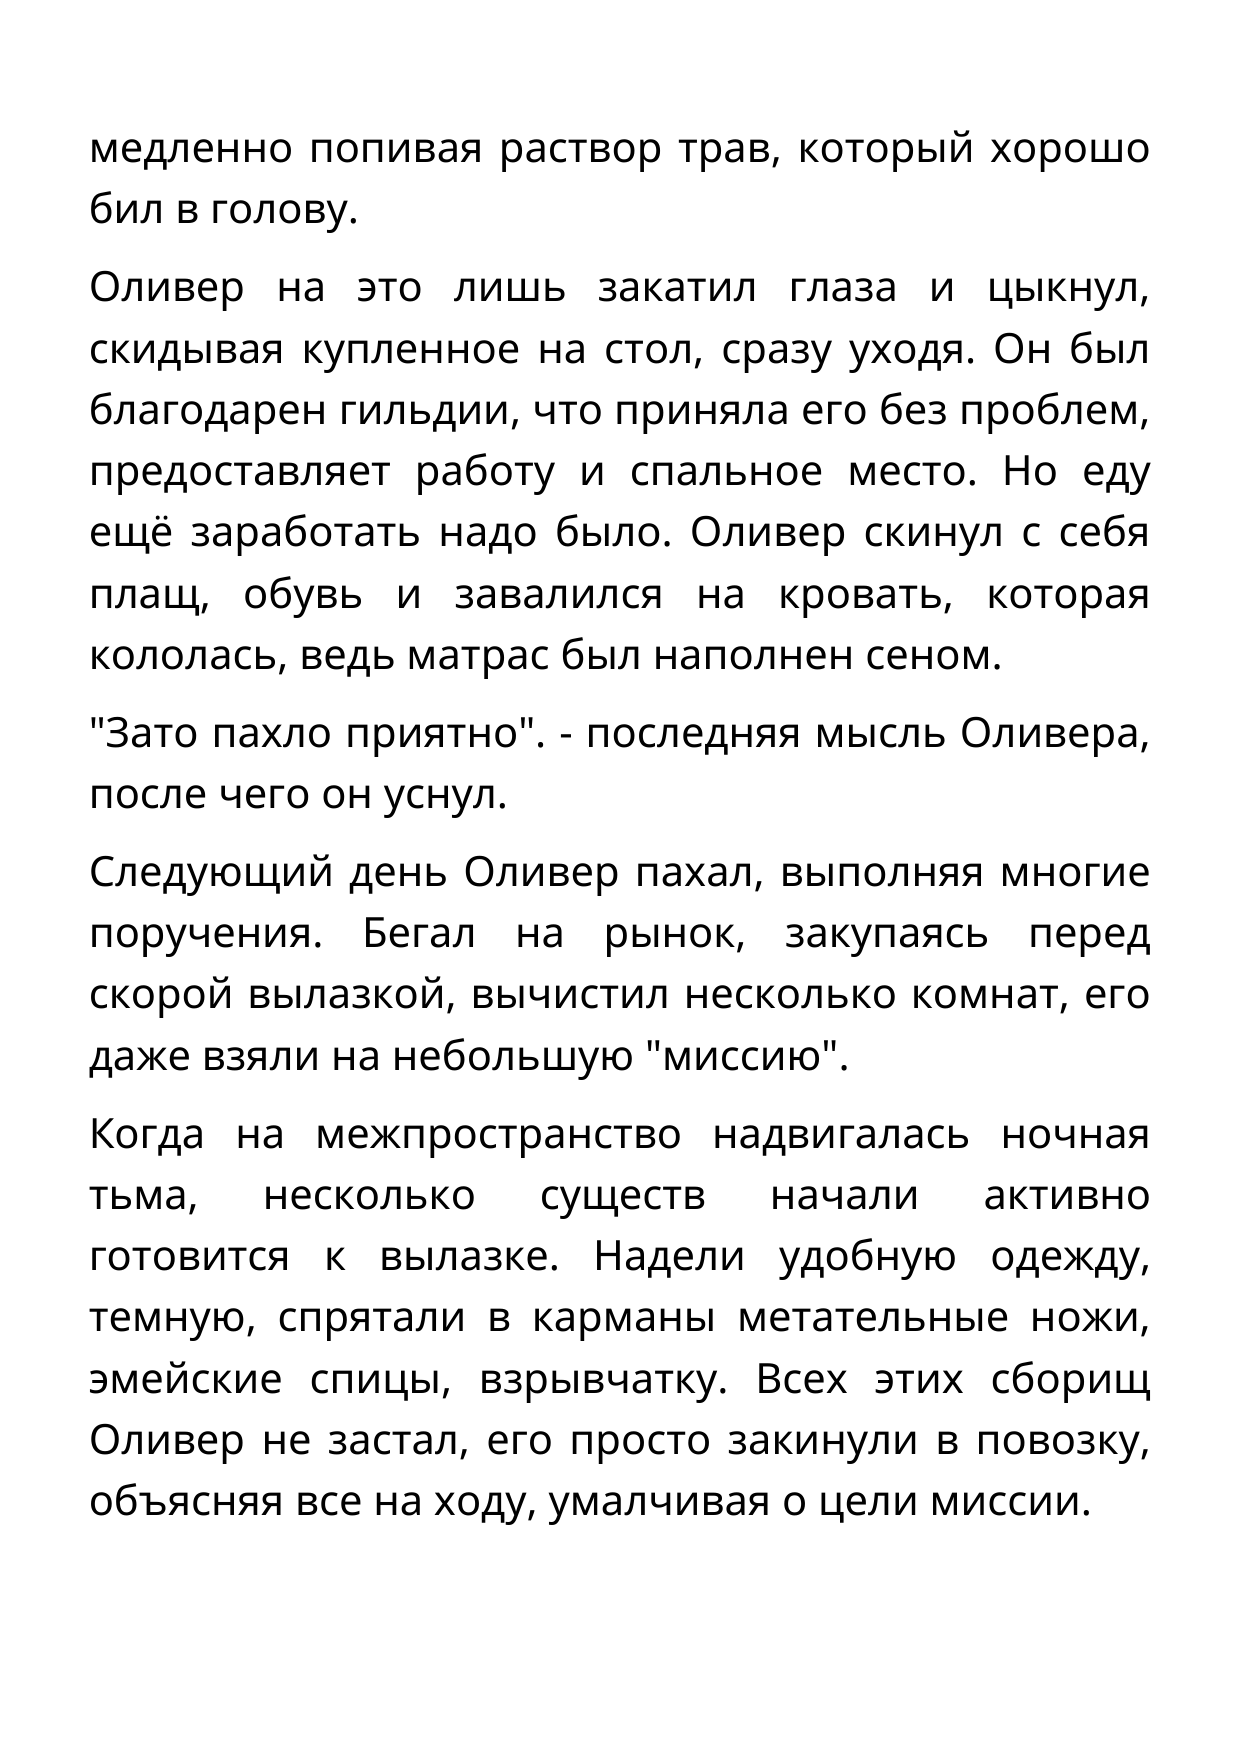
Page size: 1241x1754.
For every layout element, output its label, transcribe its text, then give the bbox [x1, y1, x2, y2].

text Оливер на это лишь закатил глаза и цыкнул, скидывая купленное на стол, сразу уходя. Он был благодарен гильдии, что приняла его без проблем, предоставляет работу и спальное место. Но еду ещё заработать надо было. Оливер скинул с себя плащ, обувь и завалился на кровать, которая кололась, ведь матрас был наполнен сеном. [88, 257, 1152, 682]
text Следующий день Оливер пахал, выполняя многие поручения. Бегал на рынок, закупаясь перед скорой вылазкой, вычистил несколько комнат, его даже взяли на небольшую "миссию". [88, 842, 1152, 1082]
text "Зато пахло приятно". - последняя мысль Оливера, после чего он уснул. [88, 703, 1152, 821]
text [88, 118, 1152, 236]
text Когда на межпространство надвигалась ночная тьма, несколько существ начали активно готовится к вылазке. Надели удобную одежду, темную, спрятали в карманы метательные ножи, эмейские спицы, взрывчатку. Всех этих сборищ Оливер не застал, его просто закинули в повозку, объясняя все на ходу, умалчивая о цели миссии. [88, 1103, 1152, 1528]
